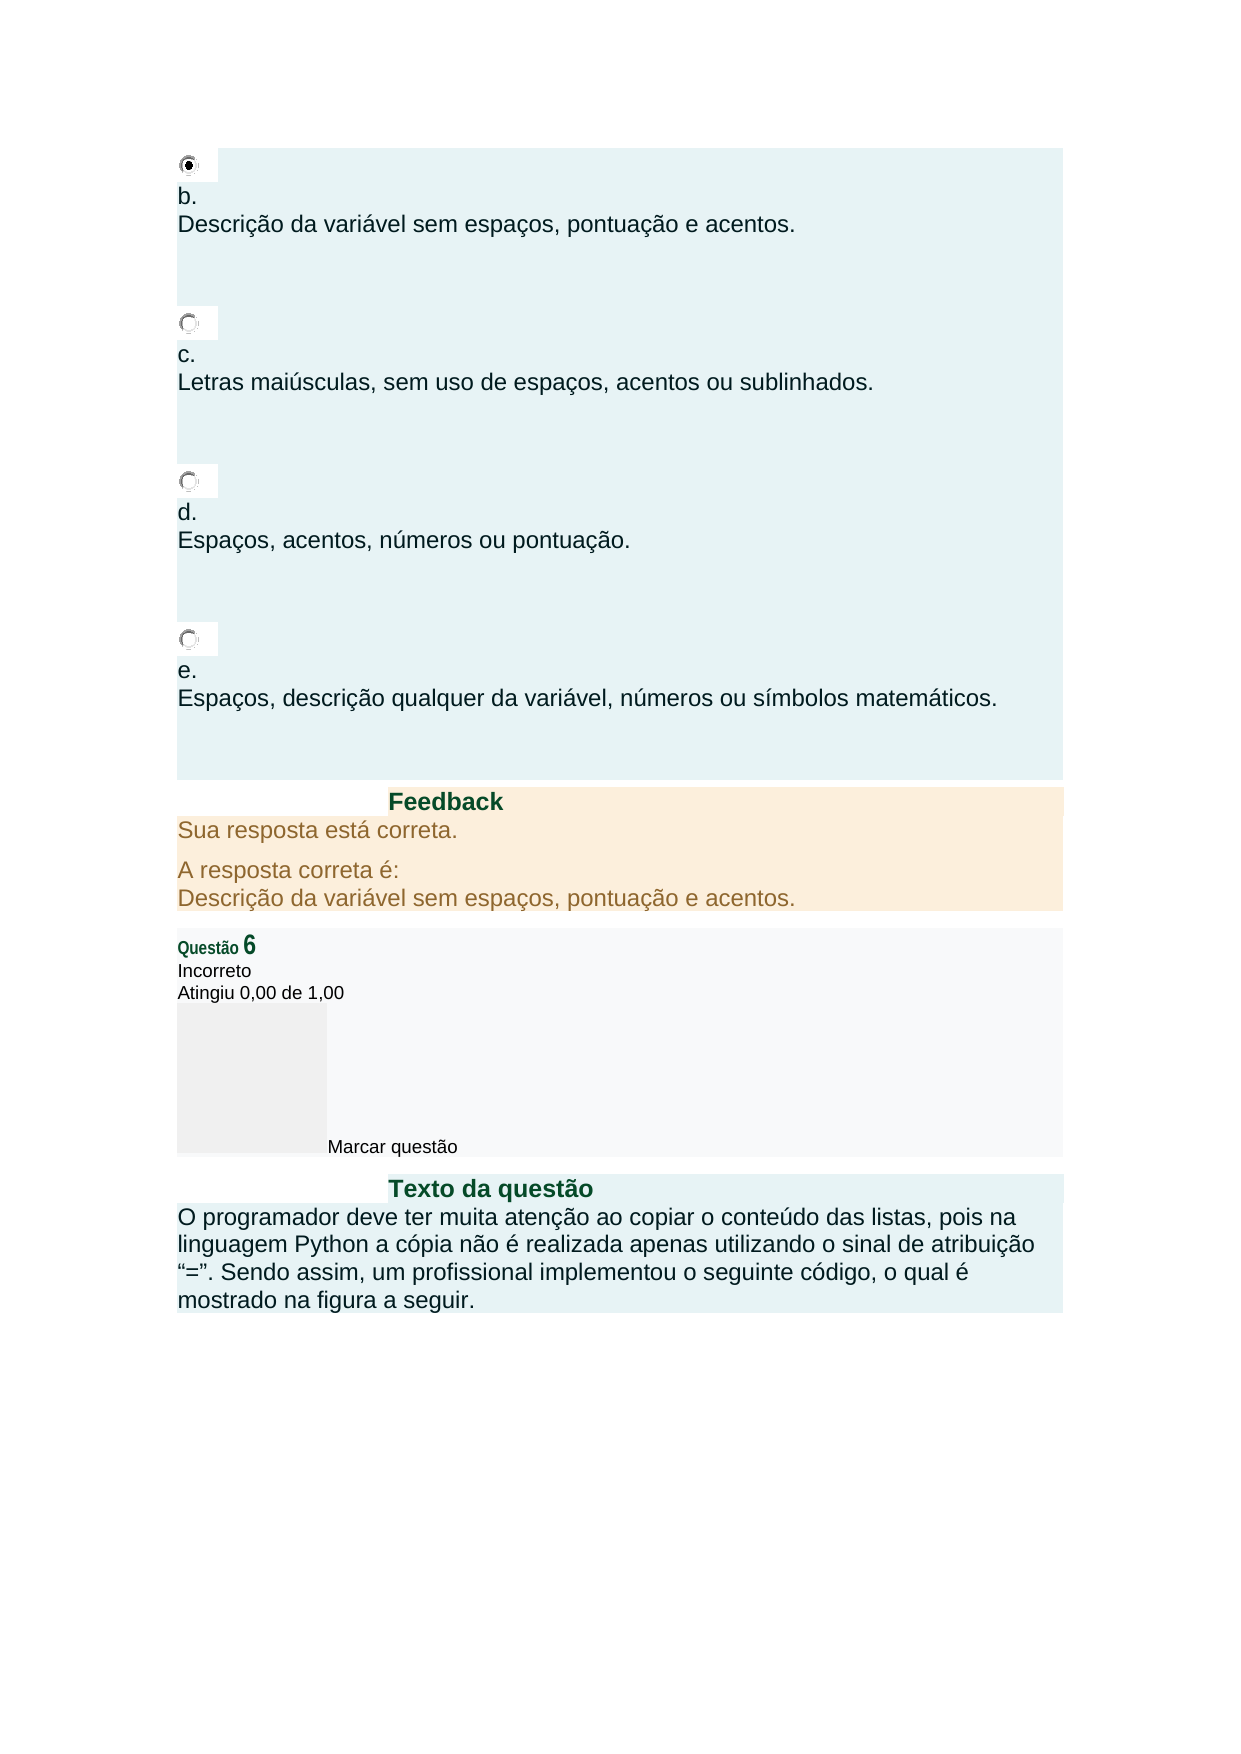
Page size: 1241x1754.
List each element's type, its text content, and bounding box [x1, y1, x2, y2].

text c. [177, 340, 1063, 368]
text Letras maiúsculas, sem uso de espaços, acentos ou sublinhados. [177, 368, 1063, 396]
text Atingiu 0,00 de 1,00 [177, 982, 1063, 1003]
text O programador deve ter muita atenção ao copiar o conteúdo das listas, pois na linguagem Python a cópia não é realizada apenas utilizando o sinal de atribuição “=”. Sendo assim, um profissional implementou o seguinte código, o qual é mostrado na figura a seguir. [177, 1203, 1063, 1313]
text d. [177, 498, 1063, 526]
text Incorreto [177, 960, 1063, 982]
text Espaços, descrição qualquer da variável, números ou símbolos matemáticos. [177, 684, 1063, 712]
text Questão 6 [177, 928, 1063, 960]
text Descrição da variável sem espaços, pontuação e acentos. [177, 210, 1063, 237]
text Marcar questão [177, 1003, 1063, 1157]
text Sua resposta está correta. [177, 816, 1063, 843]
text e. [177, 656, 1063, 684]
text b. [177, 182, 1063, 210]
text Feedback [388, 787, 1064, 816]
text A resposta correta é: [177, 856, 1063, 884]
text Espaços, acentos, números ou pontuação. [177, 526, 1063, 553]
text Texto da questão [388, 1174, 1064, 1203]
text Descrição da variável sem espaços, pontuação e acentos. [177, 884, 1063, 911]
